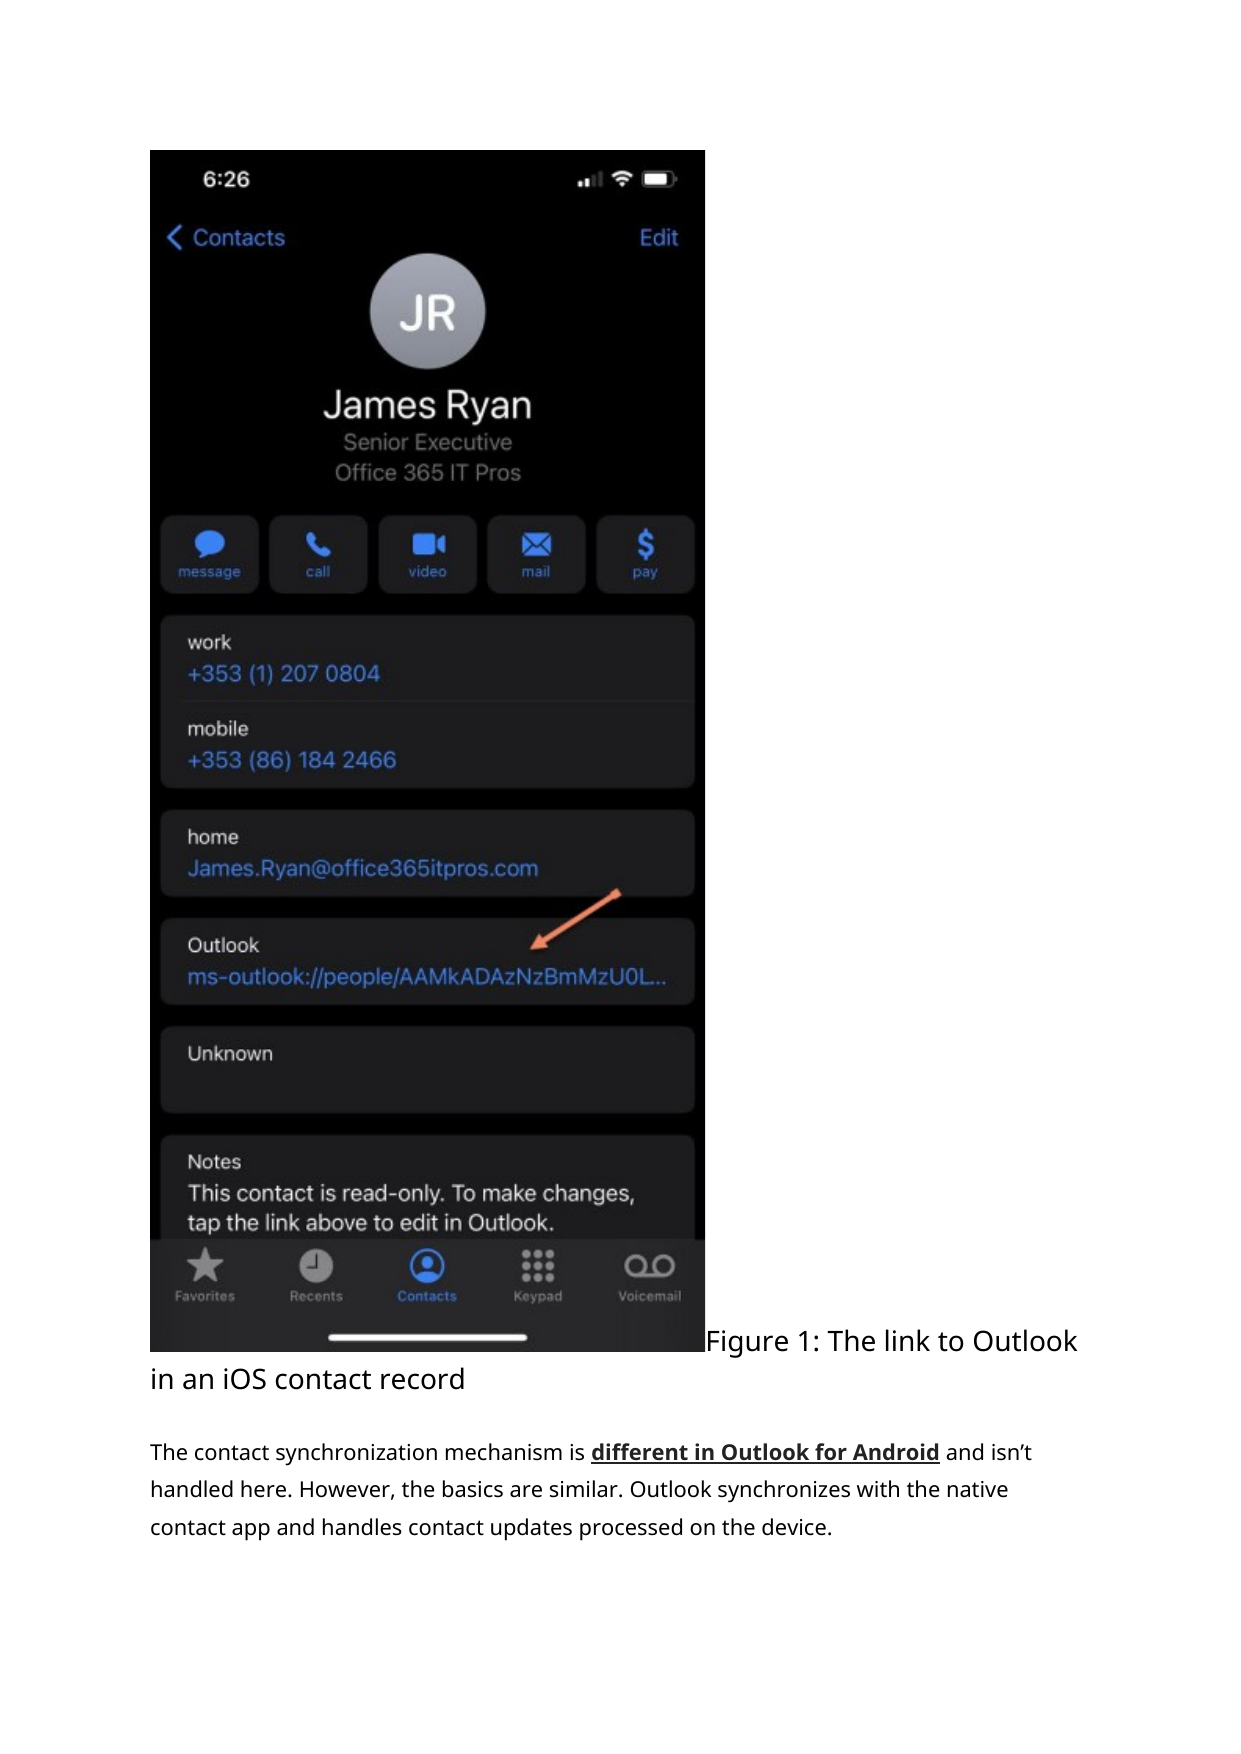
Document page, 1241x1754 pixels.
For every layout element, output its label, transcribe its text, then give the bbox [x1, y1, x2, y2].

text The contact synchronization mechanism is different in Outlook for Android and isn’t handled here. However, the basics are similar. Outlook synchronizes with the native contact app and handles contact updates processed on the device. [150, 1429, 1090, 1541]
picture [150, 150, 706, 1352]
